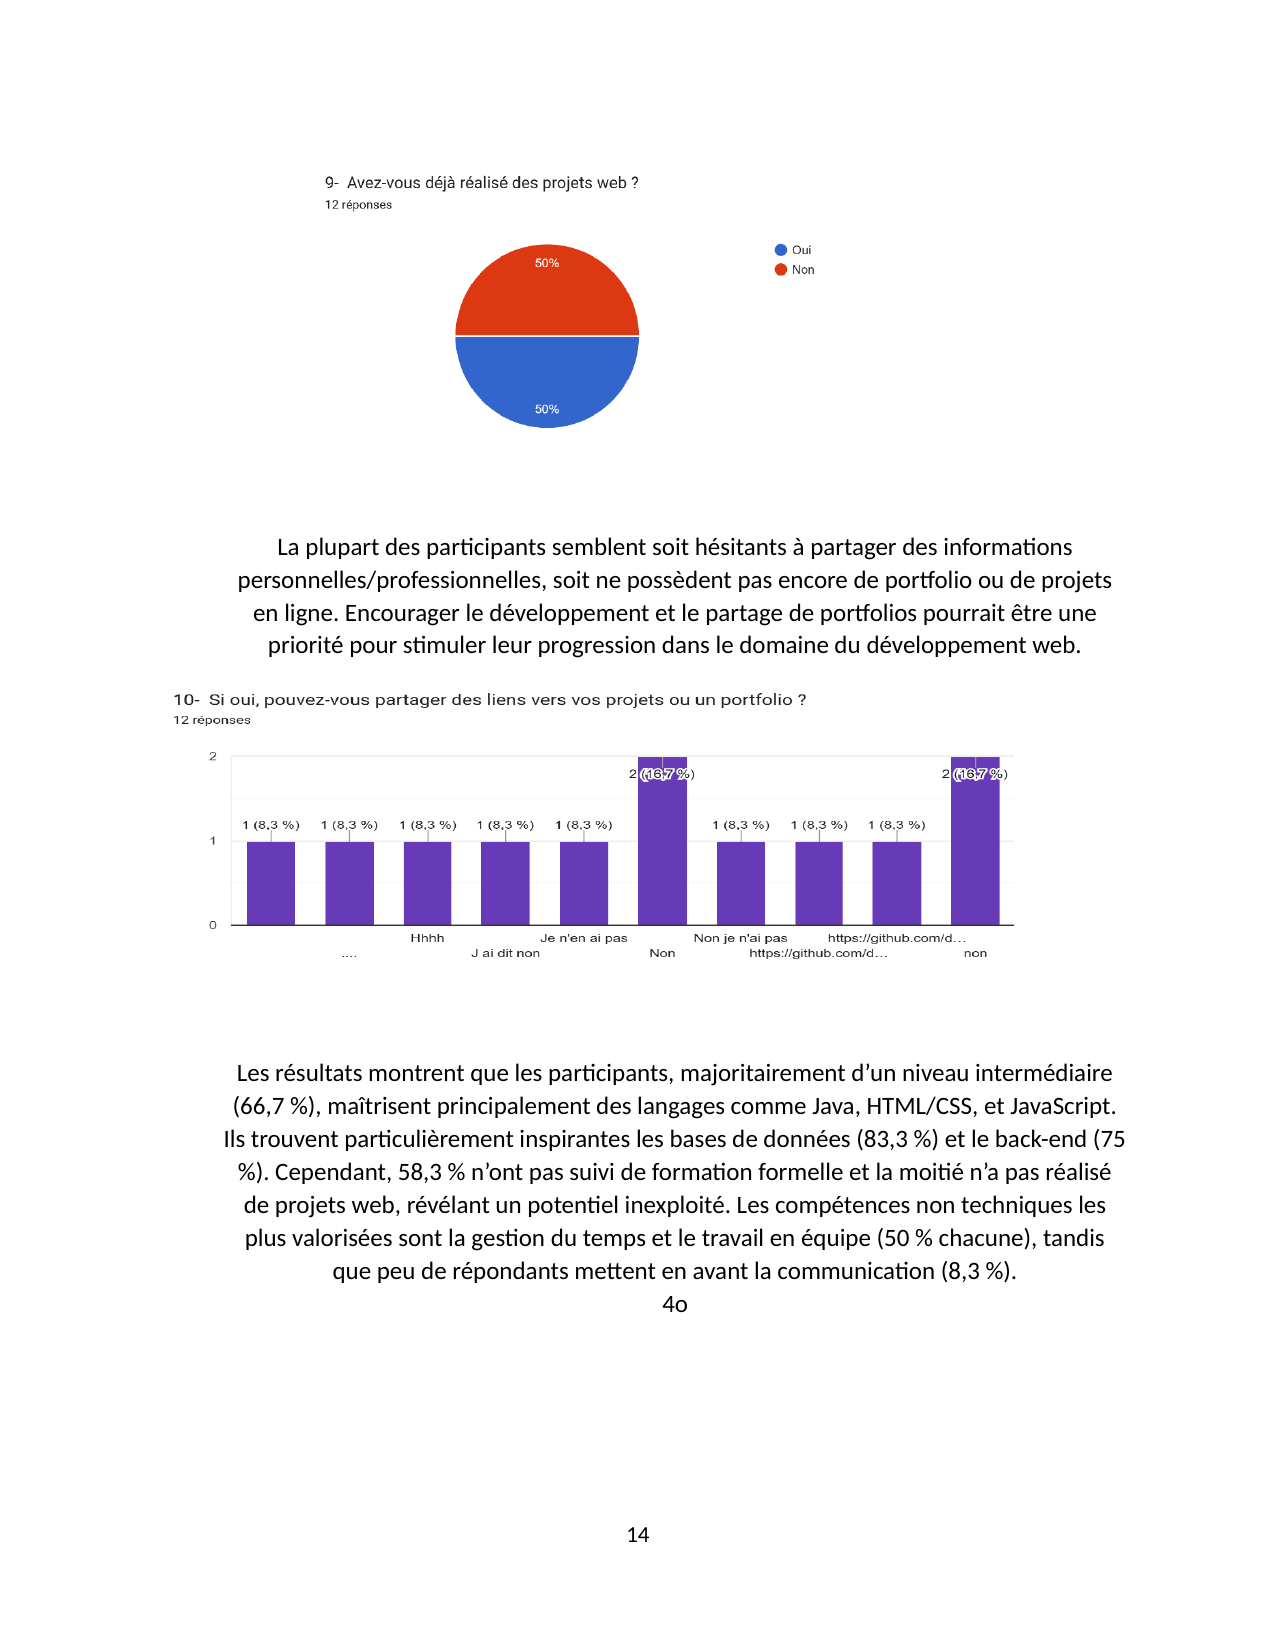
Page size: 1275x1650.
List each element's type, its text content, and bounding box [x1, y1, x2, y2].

list La plupart des participants semblent soit hésitants à partager des informations personnelles/professionnelles, soit ne possèdent pas encore de portfolio ou de projets en ligne. Encourager le développement et le partage de portfolios pourrait être une priorité pour stimuler leur progression dans le domaine du développement web. [223, 531, 1127, 660]
picture [300, 147, 1050, 463]
picture [144, 667, 1015, 995]
list 4o [223, 1288, 1127, 1318]
list Les résultats montrent que les participants, majoritairement d’un niveau intermédiaire (66,7 %), maîtrisent principalement des langages comme Java, HTML/CSS, et JavaScript. Ils trouvent particulièrement inspirantes les bases de données (83,3 %) et le back-end (75 %). Cependant, 58,3 % n’ont pas suivi de formation formelle et la moitié n’a pas réalisé de projets web, révélant un potentiel inexploité. Les compétences non techniques les plus valorisées sont la gestion du temps et le travail en équipe (50 % chacune), tandis que peu de répondants mettent en avant la communication (8,3 %). [223, 1058, 1127, 1286]
